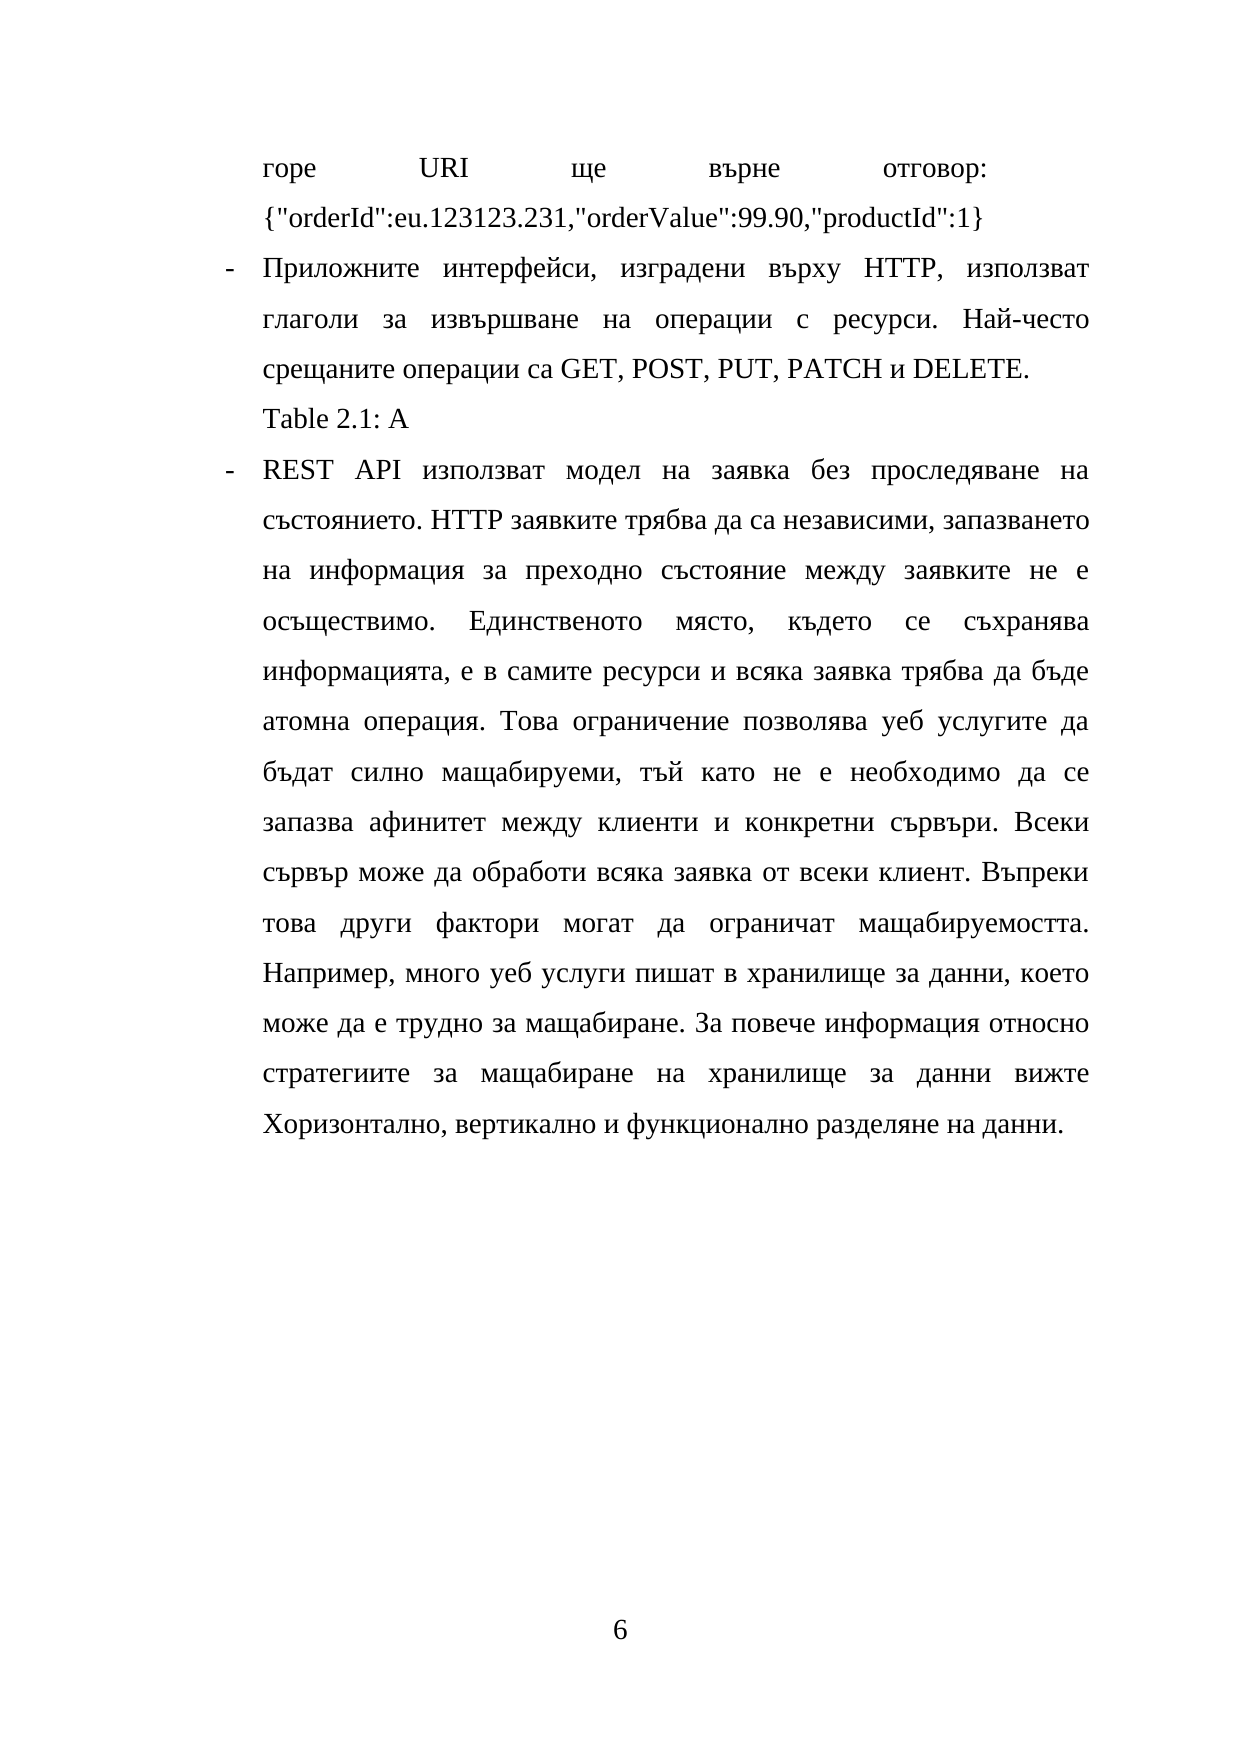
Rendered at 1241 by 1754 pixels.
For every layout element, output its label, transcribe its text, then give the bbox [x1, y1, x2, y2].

list Table 2.1: A [262, 402, 1090, 435]
list REST API използват модел на заявка без проследяване на състоянието. HTTP заявките трябва да са независими, запазването на информация за преходно състояние между заявките не е осъществимо. Единственото място, където се съхранява информацията, е в самите ресурси и всяка заявка трябва да бъде атомна операция. Това ограничение позволява уеб услугите да бъдат силно мащабируеми, тъй като не е необходимо да се запазва афинитет между клиенти и конкретни сървъри. Всеки сървър може да обработи всяка заявка от всеки клиент. Въпреки това други фактори могат да ограничат мащабируемостта. Например, много уеб услуги пишат в хранилище за данни, което може да е трудно за мащабиране. За повече информация относно стратегиите за мащабиране на хранилище за данни вижте Хоризонтално, вертикално и функционално разделяне на данни. [225, 452, 1090, 1139]
list Приложните интерфейси, изградени върху HTTP, използват глаголи за извършване на операции с ресурси. Най-често срещаните операции са GET, POST, PUT, PATCH и DELETE. [225, 251, 1090, 385]
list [225, 150, 1090, 234]
